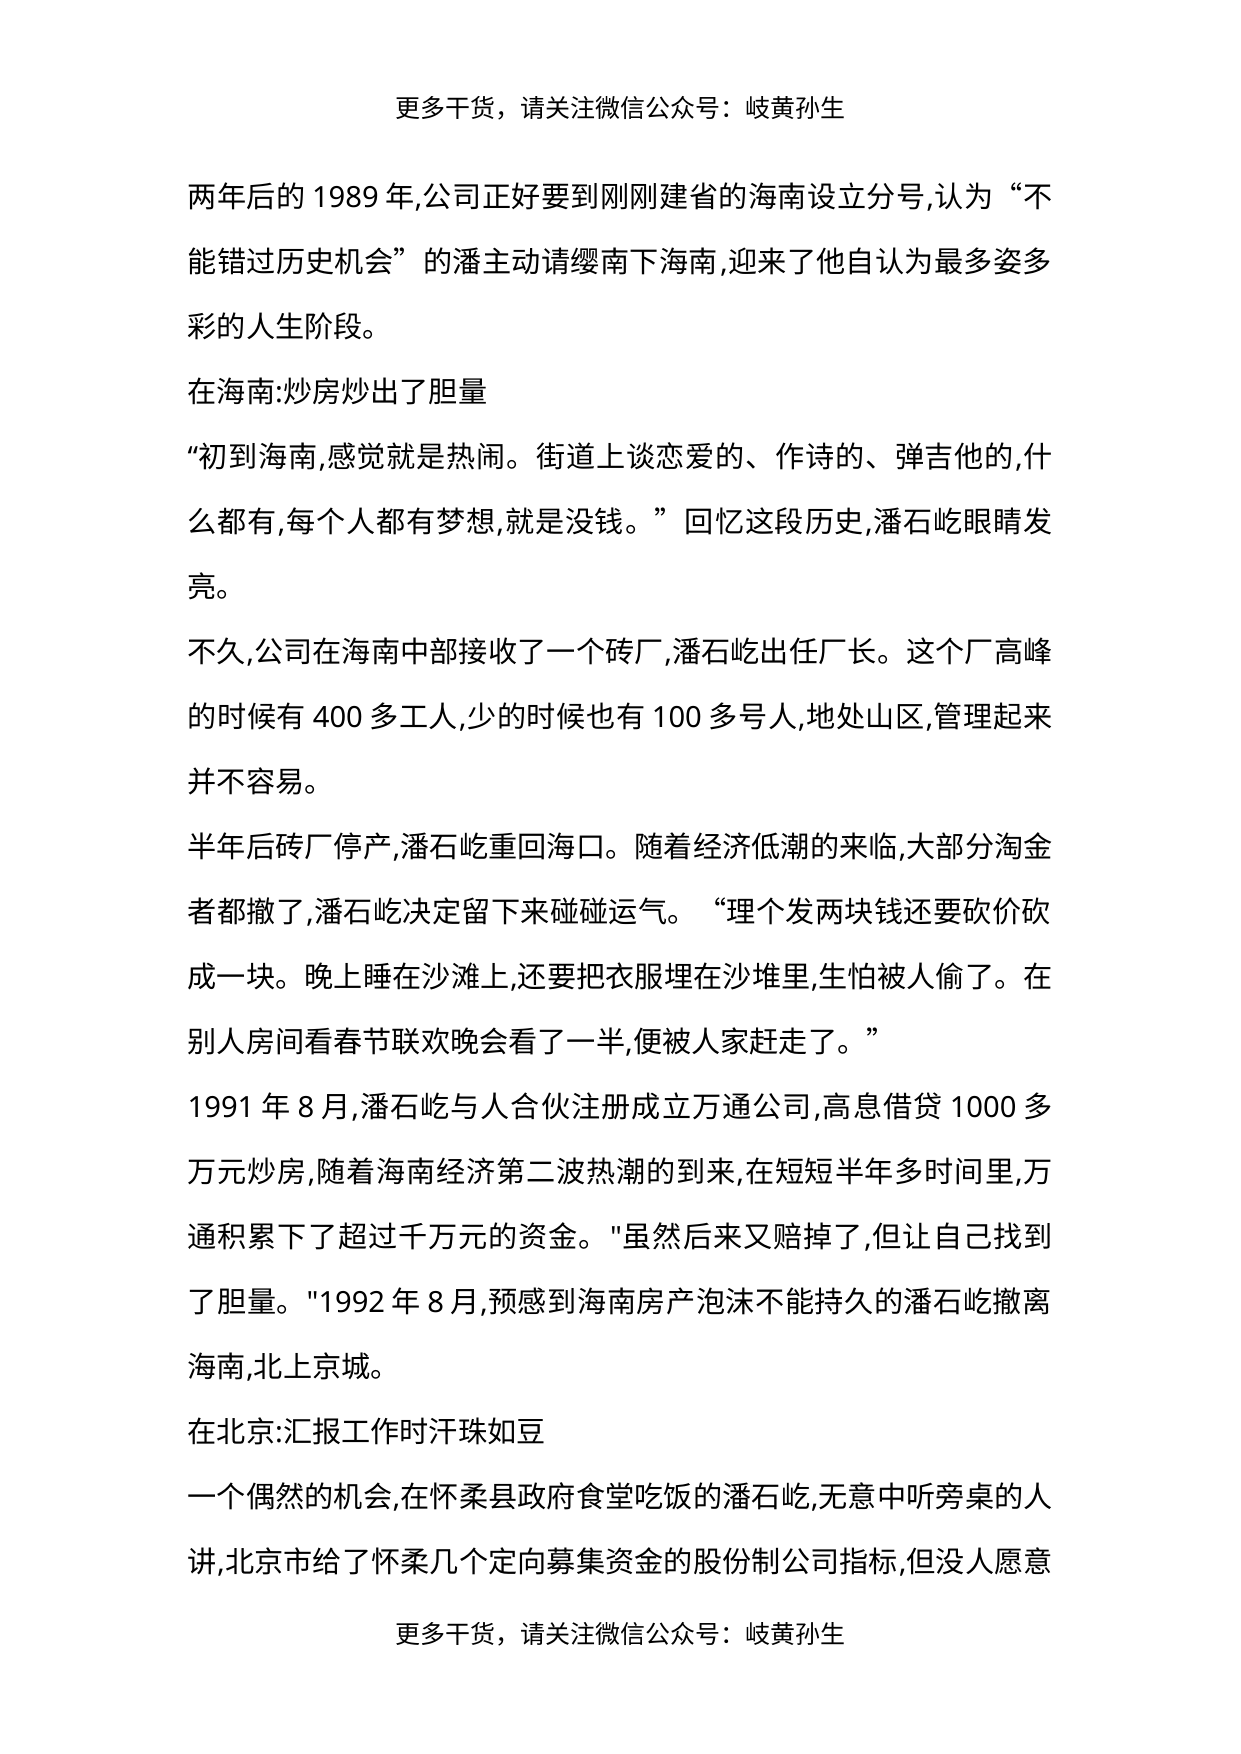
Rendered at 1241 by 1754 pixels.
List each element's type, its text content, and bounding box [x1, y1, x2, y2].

text 不久,公司在海南中部接收了一个砖厂,潘石屹出任厂长。这个厂高峰的时候有400多工人,少的时候也有100多号人,地处山区,管理起来并不容易。 [187, 617, 1053, 812]
text 半年后砖厂停产,潘石屹重回海口。随着经济低潮的来临,大部分淘金者都撤了,潘石屹决定留下来碰碰运气。“理个发两块钱还要砍价砍成一块。晚上睡在沙滩上,还要把衣服埋在沙堆里,生怕被人偷了。在别人房间看春节联欢晚会看了一半,便被人家赶走了。” [187, 812, 1053, 1072]
text “初到海南,感觉就是热闹。街道上谈恋爱的、作诗的、弹吉他的,什么都有,每个人都有梦想,就是没钱。”回忆这段历史,潘石屹眼睛发亮。 [187, 422, 1053, 617]
text 在北京:汇报工作时汗珠如豆 [187, 1397, 1053, 1462]
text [187, 162, 1053, 357]
text 在海南:炒房炒出了胆量 [187, 357, 1053, 422]
text 1991年8月,潘石屹与人合伙注册成立万通公司,高息借贷1000多万元炒房,随着海南经济第二波热潮的到来,在短短半年多时间里,万通积累下了超过千万元的资金。"虽然后来又赔掉了,但让自己找到了胆量。"1992年8月,预感到海南房产泡沫不能持久的潘石屹撤离海南,北上京城。 [187, 1072, 1053, 1397]
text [187, 1462, 1053, 1592]
